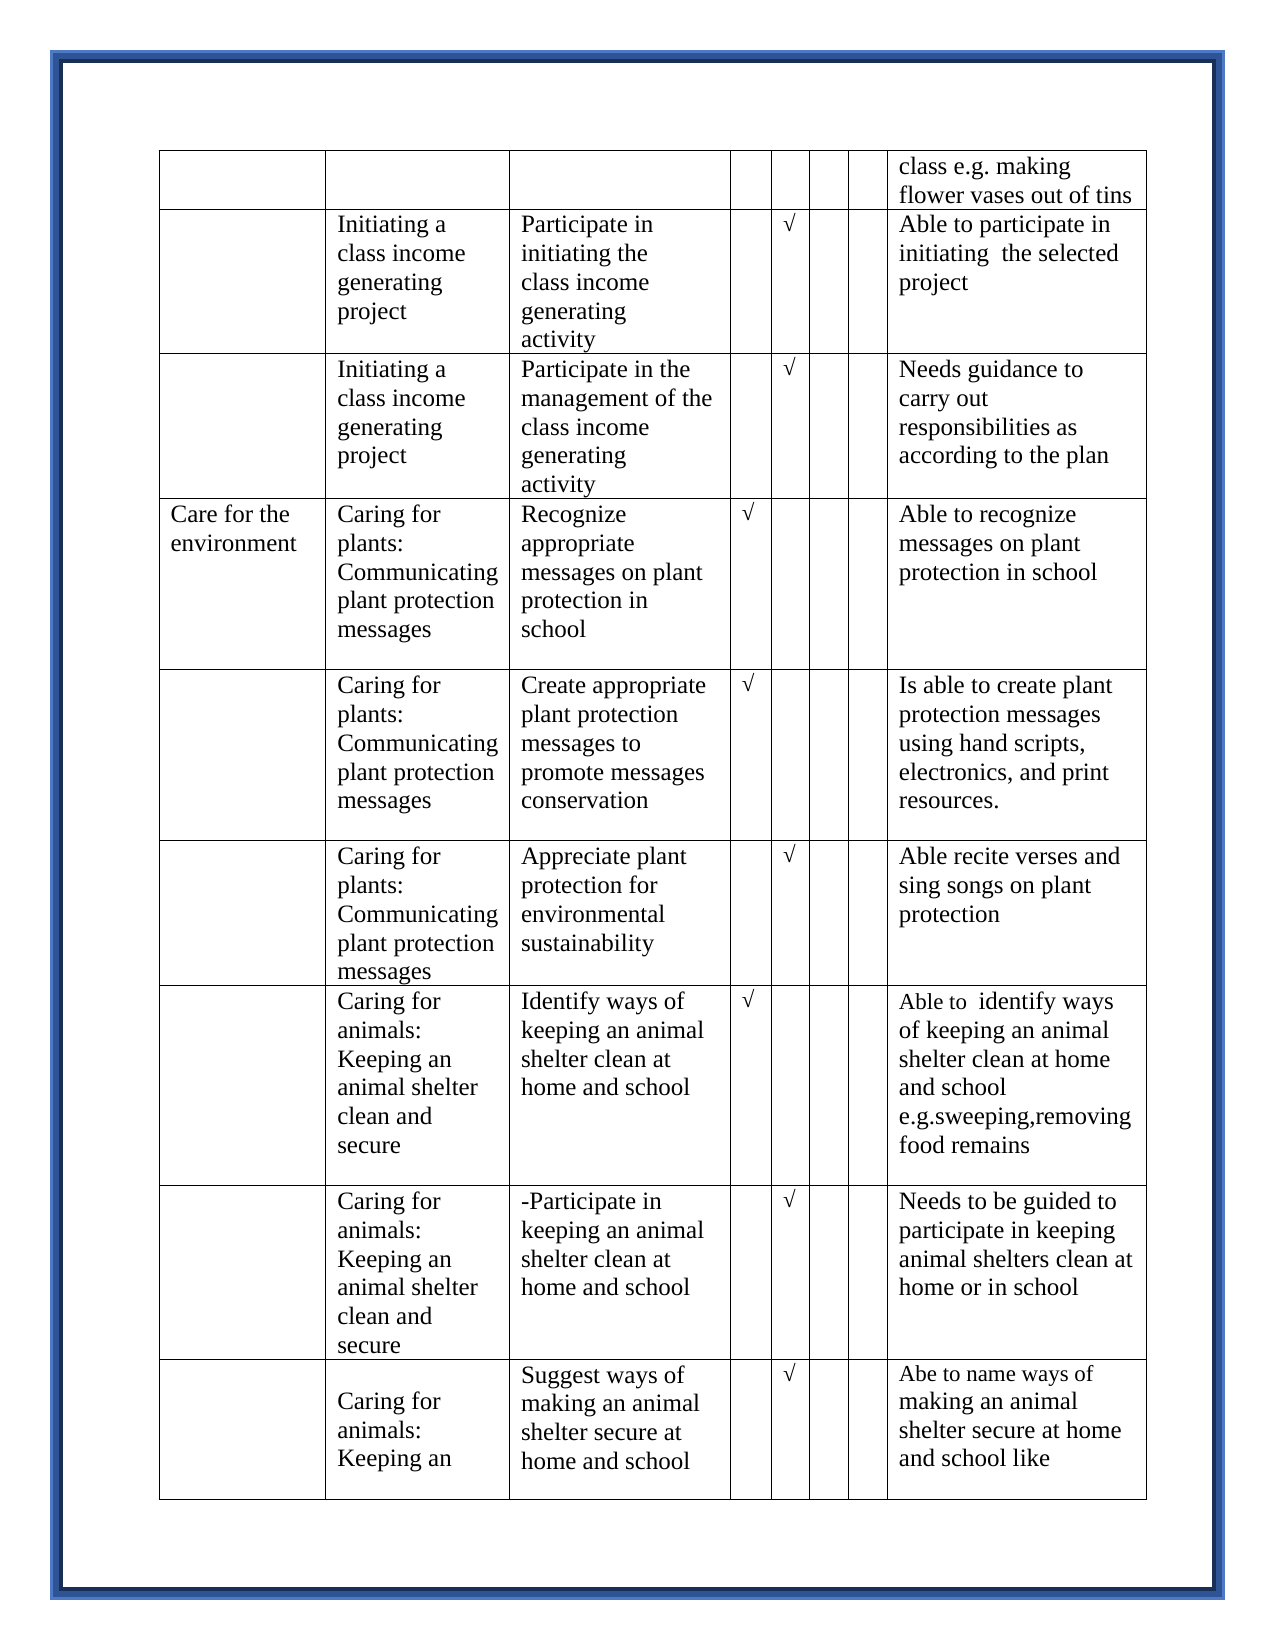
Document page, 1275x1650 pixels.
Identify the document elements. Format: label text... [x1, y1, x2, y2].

table_cell √ [772, 354, 809, 498]
table_cell [810, 1186, 848, 1359]
table_cell [849, 354, 887, 498]
table_cell Care for the environment [160, 499, 325, 669]
table_cell [849, 210, 887, 353]
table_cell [510, 1360, 730, 1499]
table_cell Initiating a class income generating project [326, 210, 509, 353]
table_cell Caring for animals: Keeping an animal shelter clean and secure [326, 1186, 509, 1359]
table_cell [160, 670, 325, 840]
table_cell [810, 151, 848, 208]
table_cell √ [731, 670, 771, 840]
table_cell √ [772, 841, 809, 985]
table_cell √ [731, 499, 771, 669]
table_cell Able recite verses and sing songs on plant protection [888, 841, 1146, 985]
table_cell [160, 354, 325, 498]
table_cell [731, 1360, 771, 1499]
table_cell √ [772, 210, 809, 353]
table_cell √ [772, 1186, 809, 1359]
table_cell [326, 151, 509, 208]
table_cell [810, 670, 848, 840]
table_cell Recognize appropriate messages on plant protection in school [510, 499, 730, 669]
table_cell [849, 151, 887, 208]
table_cell [160, 210, 325, 353]
table_cell [810, 841, 848, 985]
table_cell [160, 841, 325, 985]
table_cell [849, 841, 887, 985]
table_cell [160, 151, 325, 208]
table_cell [849, 1360, 887, 1499]
table_cell [772, 670, 809, 840]
table_cell [772, 499, 809, 669]
table_cell Participate in the management of the class income generating activity [510, 354, 730, 498]
table_cell [731, 1186, 771, 1359]
table_cell √ [731, 986, 771, 1185]
table_cell Participate in initiating the class income generating activity [510, 210, 730, 353]
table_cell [326, 1360, 509, 1499]
table_cell Caring for plants: Communicating plant protection messages [326, 841, 509, 985]
table_cell Able to identify ways of keeping an animal shelter clean at home and school e.g.sweeping,removing food remains [888, 986, 1146, 1185]
table_cell -Participate in keeping an animal shelter clean at home and school [510, 1186, 730, 1359]
table_cell Needs to be guided to participate in keeping animal shelters clean at home or in school [888, 1186, 1146, 1359]
table_cell [849, 499, 887, 669]
table_cell Create appropriate plant protection messages to promote messages conservation [510, 670, 730, 840]
table_cell Able to recognize messages on plant protection in school [888, 499, 1146, 669]
table_cell √ [772, 151, 809, 208]
table_cell Caring for plants: Communicating plant protection messages [326, 670, 509, 840]
table_cell Identify ways of keeping an animal shelter clean at home and school [510, 986, 730, 1185]
table_cell [731, 151, 771, 208]
table_cell Able to participate in initiating the selected project [888, 210, 1146, 353]
table_cell [810, 354, 848, 498]
table_cell Caring for plants: Communicating plant protection messages [326, 499, 509, 669]
table_cell [772, 986, 809, 1185]
table_cell [731, 841, 771, 985]
table_cell [849, 670, 887, 840]
table_cell [160, 1360, 325, 1499]
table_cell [888, 1360, 1146, 1499]
table_cell √ [772, 1360, 809, 1499]
table_cell Needs guidance to carry out responsibilities as according to the plan [888, 354, 1146, 498]
table_cell [810, 210, 848, 353]
table_cell [849, 986, 887, 1185]
table_cell [731, 354, 771, 498]
table_cell [160, 1186, 325, 1359]
table_cell Is able to create plant protection messages using hand scripts, electronics, and print resources. [888, 670, 1146, 840]
table_cell [731, 210, 771, 353]
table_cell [510, 151, 730, 208]
table_cell [810, 986, 848, 1185]
table_cell Initiating a class income generating project [326, 354, 509, 498]
table_cell [160, 986, 325, 1185]
table_cell [849, 1186, 887, 1359]
table_cell [810, 499, 848, 669]
table_cell Appreciate plant protection for environmental sustainability [510, 841, 730, 985]
table_cell [810, 1360, 848, 1499]
table_cell Caring for animals: Keeping an animal shelter clean and secure [326, 986, 509, 1185]
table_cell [888, 151, 1146, 208]
